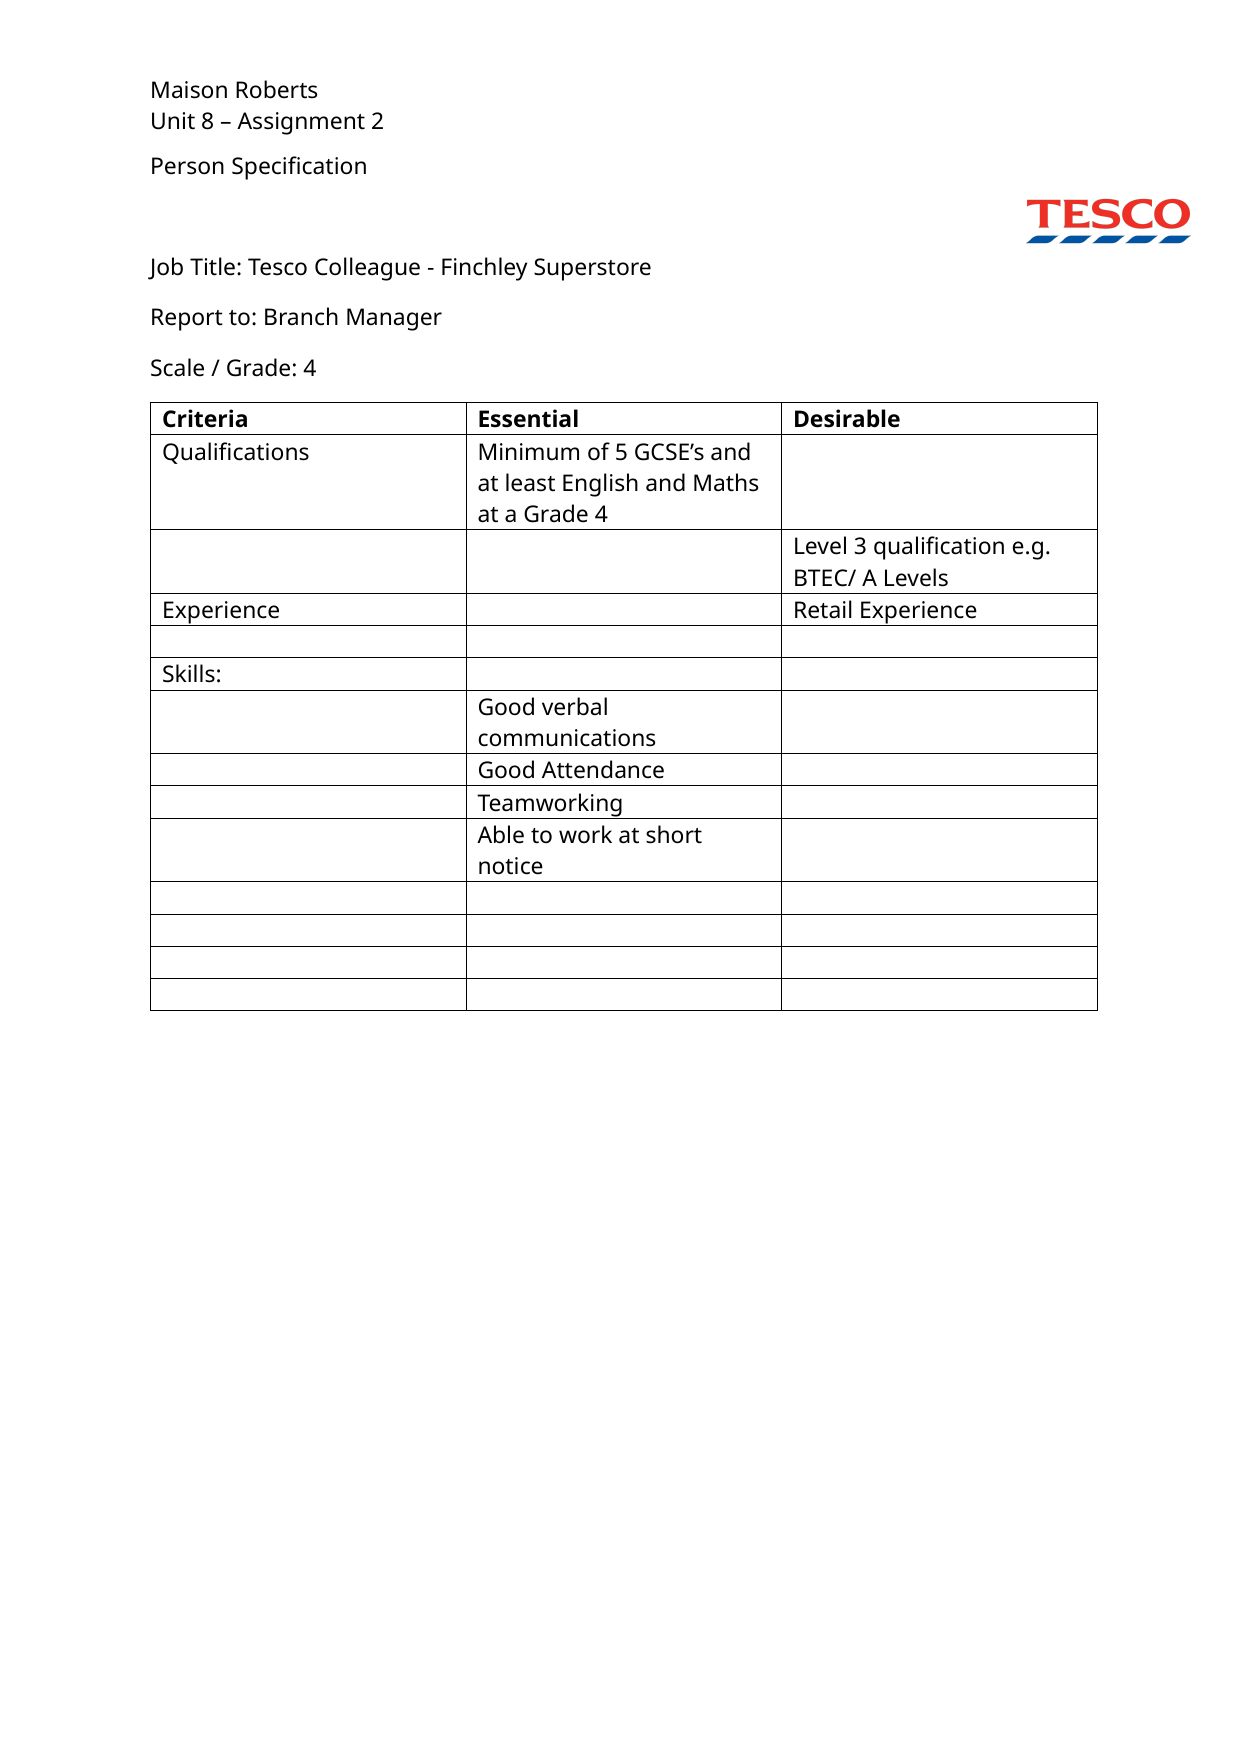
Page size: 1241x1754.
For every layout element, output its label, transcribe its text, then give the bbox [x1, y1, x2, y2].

text Job Title: Tesco Colleague - Finchley Superstore [150, 251, 1090, 282]
table_cell [782, 786, 1097, 818]
table_cell [782, 626, 1097, 657]
table_cell [467, 947, 781, 978]
table_header Criteria [151, 403, 466, 434]
table_cell [467, 658, 781, 689]
table_cell [151, 882, 466, 913]
table_cell Retail Experience [782, 594, 1097, 625]
table_cell [782, 882, 1097, 913]
table_cell [782, 819, 1097, 881]
table_cell Qualifications [151, 435, 466, 529]
table_cell Good verbal communications [467, 691, 781, 753]
table_cell [151, 915, 466, 946]
table_header Desirable [782, 403, 1097, 434]
table_header Essential [467, 403, 781, 434]
table_cell [782, 915, 1097, 946]
table_cell Level 3 qualification e.g. BTEC/ A Levels [782, 530, 1097, 593]
table_cell Able to work at short notice [467, 819, 781, 881]
text Scale / Grade: 4 [150, 352, 1090, 383]
table_cell [782, 435, 1097, 529]
table_cell [151, 754, 466, 785]
table_cell [782, 658, 1097, 689]
table_cell [151, 786, 466, 818]
table_cell [782, 754, 1097, 785]
table_cell [151, 819, 466, 881]
table_cell [467, 979, 781, 1010]
table_cell [467, 915, 781, 946]
table_cell [151, 626, 466, 657]
table_cell [782, 691, 1097, 753]
table_cell Teamworking [467, 786, 781, 818]
text Person Specification [150, 150, 1090, 181]
text Report to: Branch Manager [150, 301, 1090, 332]
table_cell Minimum of 5 GCSE’s and at least English and Maths at a Grade 4 [467, 435, 781, 529]
table_cell Skills: [151, 658, 466, 689]
table_cell [467, 530, 781, 593]
table_cell [151, 530, 466, 593]
table_cell Good Attendance [467, 754, 781, 785]
table_cell [782, 947, 1097, 978]
table_cell [782, 979, 1097, 1010]
table_cell [151, 691, 466, 753]
table_cell [151, 947, 466, 978]
table_cell [151, 979, 466, 1010]
table_cell [467, 626, 781, 657]
picture [1020, 190, 1193, 251]
table_cell [467, 882, 781, 913]
table_cell [467, 594, 781, 625]
table_cell Experience [151, 594, 466, 625]
